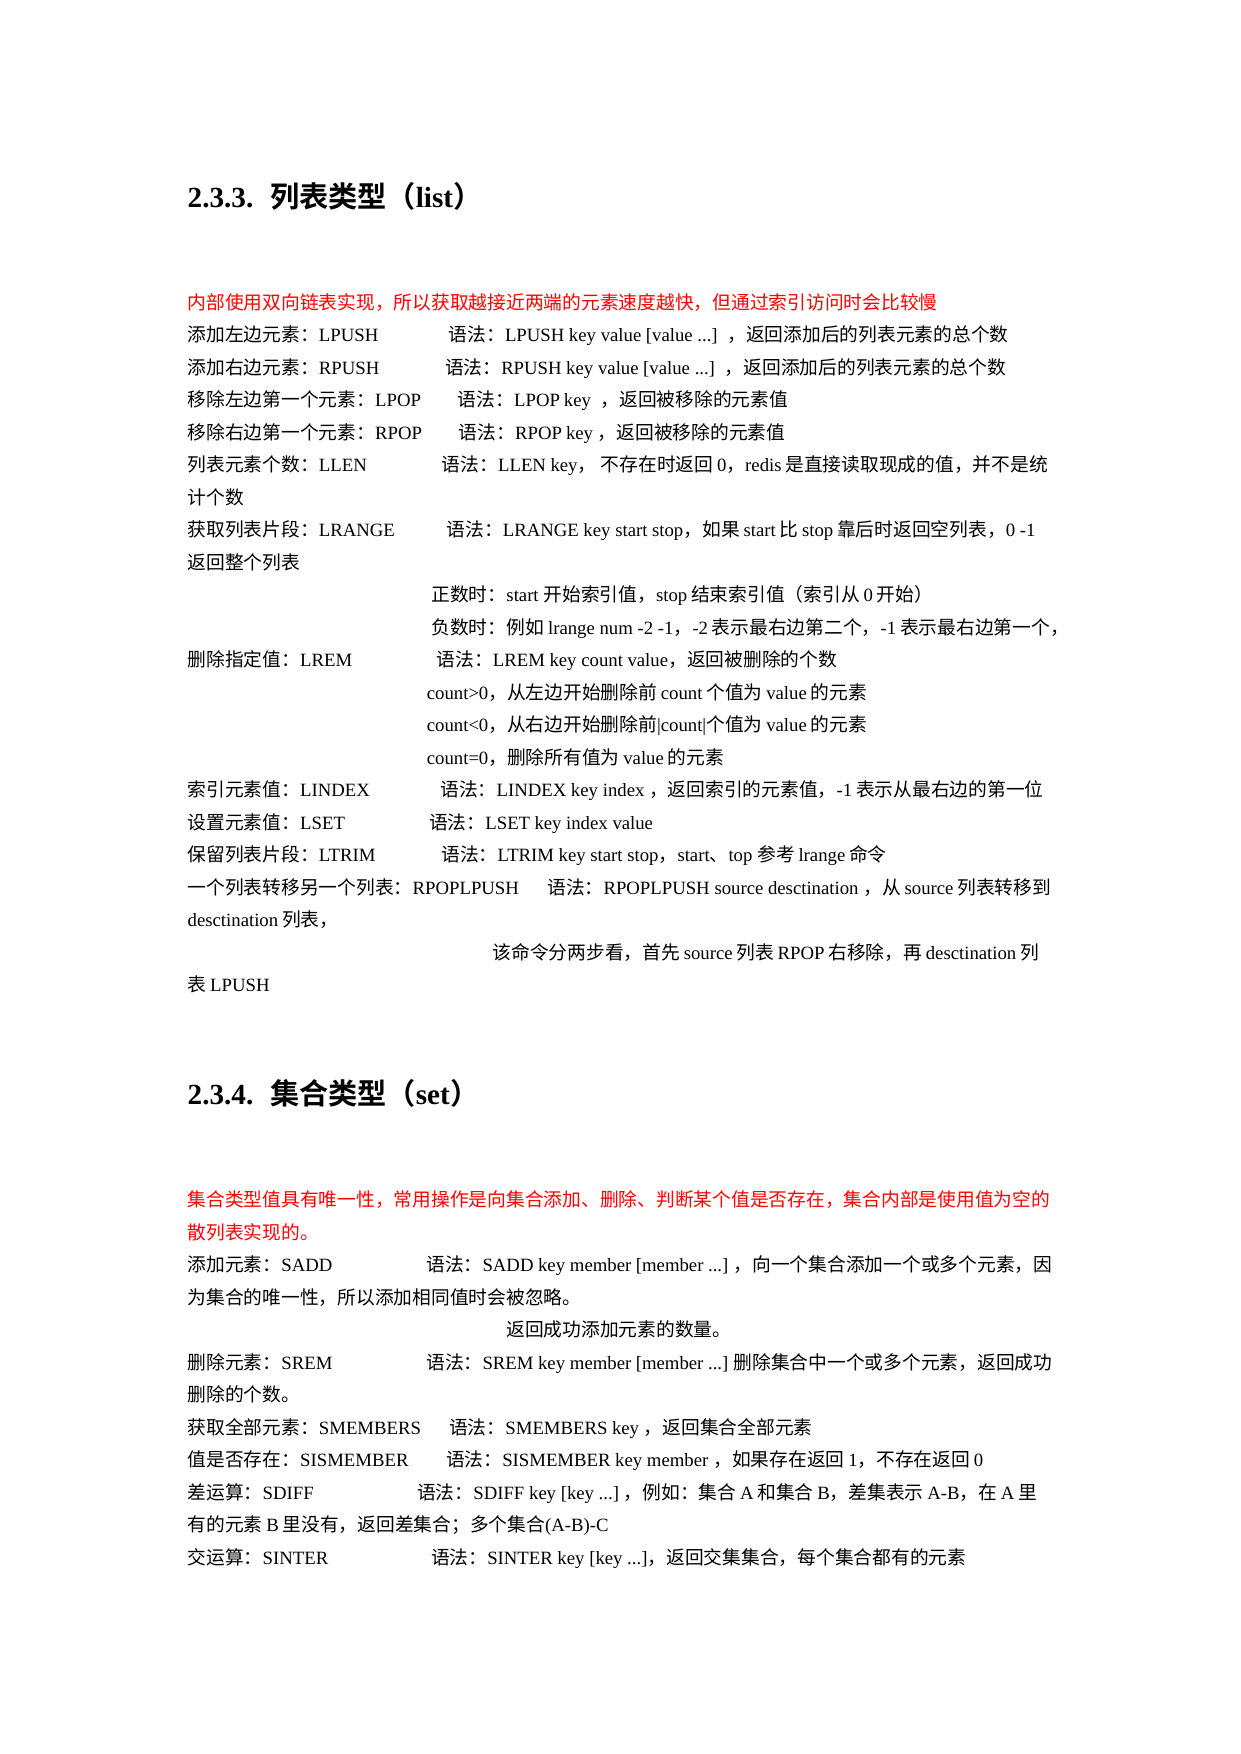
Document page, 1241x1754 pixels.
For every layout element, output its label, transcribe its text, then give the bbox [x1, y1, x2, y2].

text 添加元素：SADD 语法：SADD key member [member ...] ，向一个集合添加一个或多个元素，因为集合的唯一性，所以添加相同值时会被忽略。 [187, 1247, 1053, 1312]
text 获取全部元素：SMEMBERS 语法：SMEMBERS key ，返回集合全部元素 [187, 1410, 1053, 1442]
text 添加右边元素：RPUSH 语法：RPUSH key value [value ...] ，返回添加后的列表元素的总个数 [187, 350, 1053, 382]
subtitle 集合类型（set） [187, 1059, 1053, 1124]
text 差运算：SDIFF 语法：SDIFF key [key ...] ，例如：集合A和集合B，差集表示A-B，在A里有的元素B里没有，返回差集合；多个集合(A-B)-C [187, 1475, 1053, 1540]
text count<0，从右边开始删除前|count|个值为value的元素 [187, 707, 1053, 740]
text 移除左边第一个元素：LPOP 语法：LPOP key ，返回被移除的元素值 [187, 382, 1053, 415]
subtitle 列表类型（list） [187, 162, 1053, 227]
text 该命令分两步看，首先source列表RPOP右移除，再desctination列表LPUSH [187, 935, 1053, 1000]
text 列表元素个数：LLEN 语法：LLEN key， 不存在时返回0，redis是直接读取现成的值，并不是统计个数 [187, 447, 1053, 512]
text 保留列表片段：LTRIM 语法：LTRIM key start stop，start、top 参考lrange命令 [187, 837, 1053, 870]
text 正数时：start 开始索引值，stop结束索引值（索引从0开始） [187, 577, 1053, 610]
text 设置元素值：LSET 语法：LSET key index value [187, 805, 1053, 837]
text count=0，删除所有值为value的元素 [187, 740, 1053, 772]
text 负数时：例如 lrange num -2 -1，-2表示最右边第二个，-1表示最右边第一个， [187, 610, 1053, 642]
text 删除元素：SREM 语法：SREM key member [member ...] 删除集合中一个或多个元素，返回成功删除的个数。 [187, 1345, 1053, 1410]
text 获取列表片段：LRANGE 语法：LRANGE key start stop，如果start比stop靠后时返回空列表，0 -1 返回整个列表 [187, 512, 1053, 577]
text 删除指定值：LREM 语法：LREM key count value，返回被删除的个数 [187, 642, 1053, 675]
text 交运算：SINTER 语法：SINTER key [key ...]，返回交集集合，每个集合都有的元素 [187, 1540, 1053, 1572]
text 移除右边第一个元素：RPOP 语法：RPOP key ，返回被移除的元素值 [187, 415, 1053, 447]
text 一个列表转移另一个列表：RPOPLPUSH 语法：RPOPLPUSH source desctination ，从source列表转移到desctination列表， [187, 870, 1053, 935]
text 集合类型值具有唯一性，常用操作是向集合添加、删除、判断某个值是否存在，集合内部是使用值为空的散列表实现的。 [187, 1182, 1053, 1247]
text 内部使用双向链表实现，所以获取越接近两端的元素速度越快，但通过索引访问时会比较慢 [187, 285, 1053, 317]
text 值是否存在：SISMEMBER 语法：SISMEMBER key member ，如果存在返回1，不存在返回0 [187, 1442, 1053, 1475]
text 添加左边元素：LPUSH 语法：LPUSH key value [value ...] ，返回添加后的列表元素的总个数 [187, 317, 1053, 350]
text 返回成功添加元素的数量。 [187, 1312, 1053, 1345]
text 索引元素值：LINDEX 语法：LINDEX key index ，返回索引的元素值，-1表示从最右边的第一位 [187, 772, 1053, 805]
text count>0，从左边开始删除前count个值为value的元素 [187, 675, 1053, 707]
